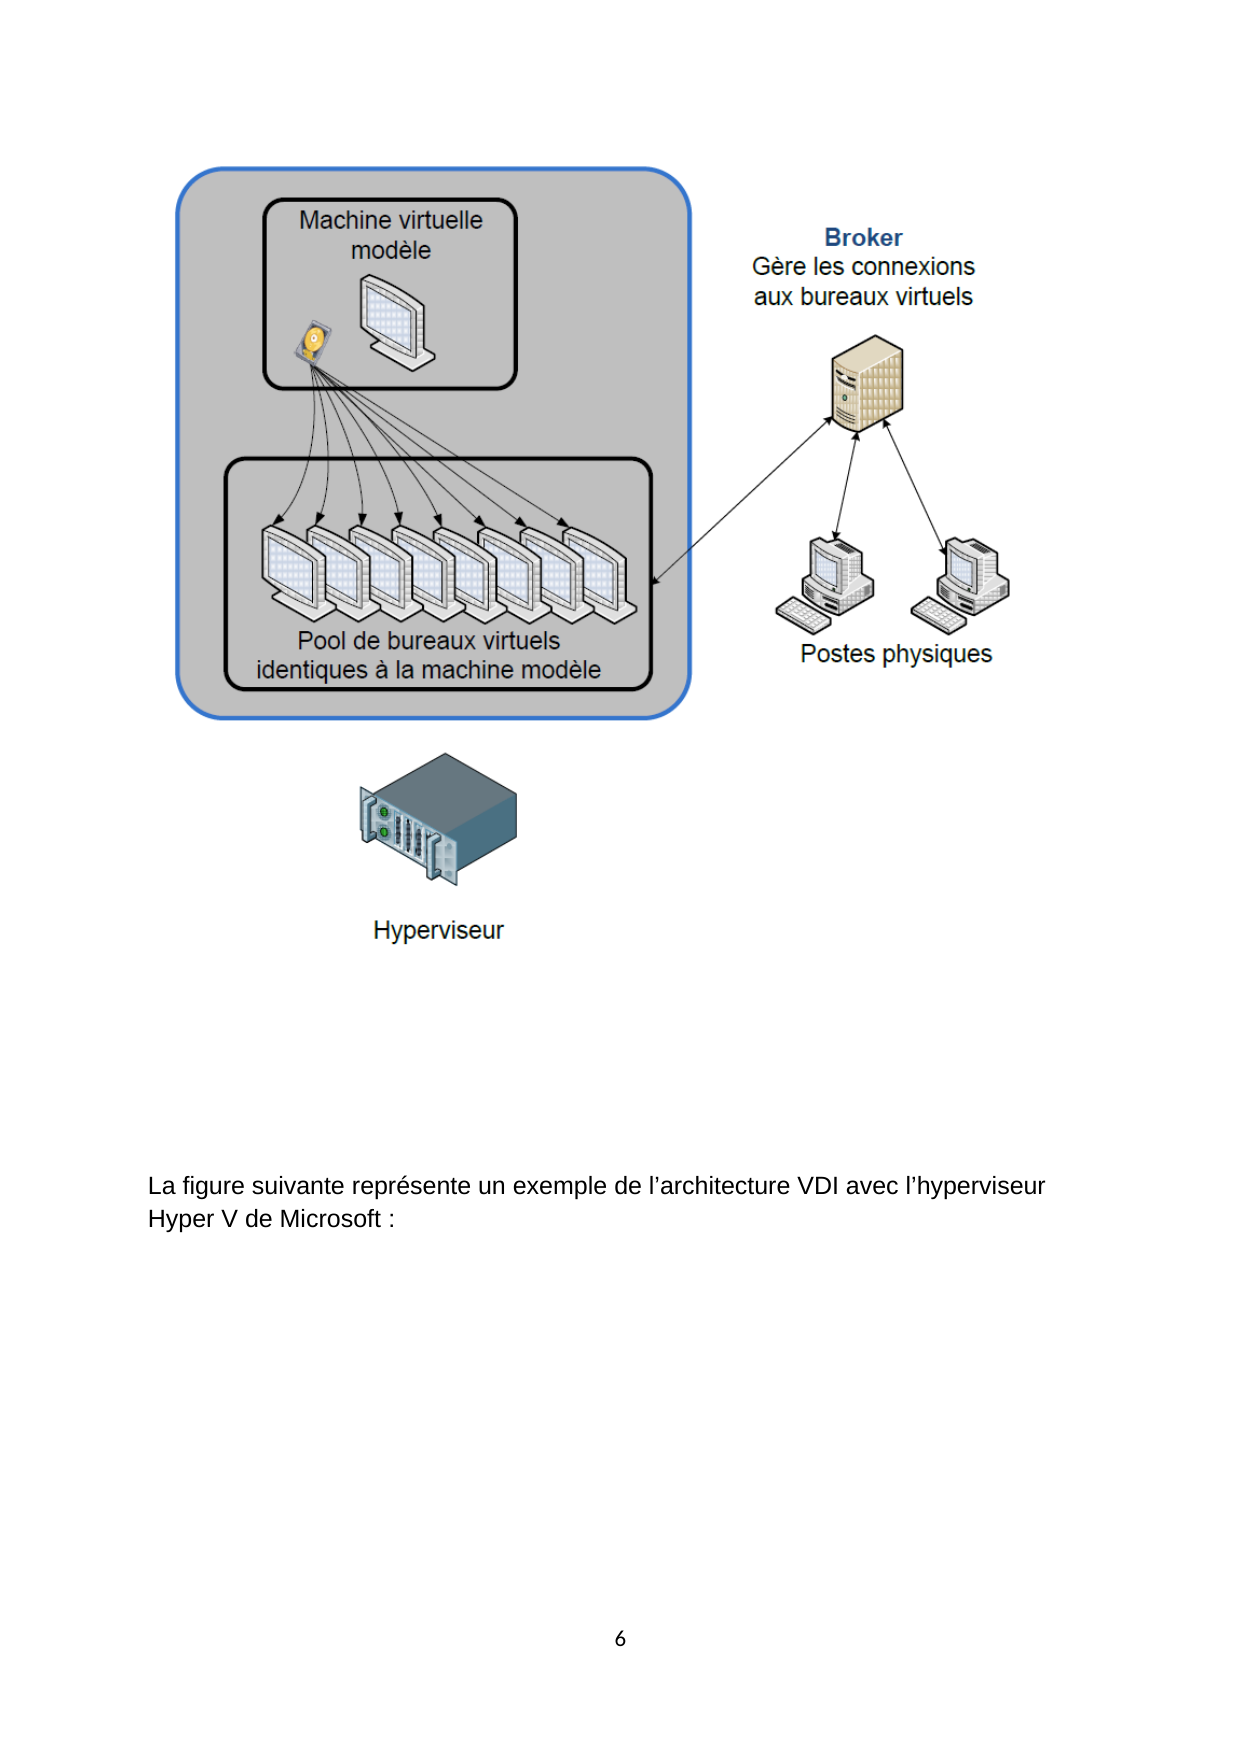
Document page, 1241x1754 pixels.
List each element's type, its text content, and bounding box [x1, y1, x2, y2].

list La figure suivante représente un exemple de l’architecture VDI avec l’hyperviseur Hyper V de Microsoft : [148, 1171, 1093, 1233]
